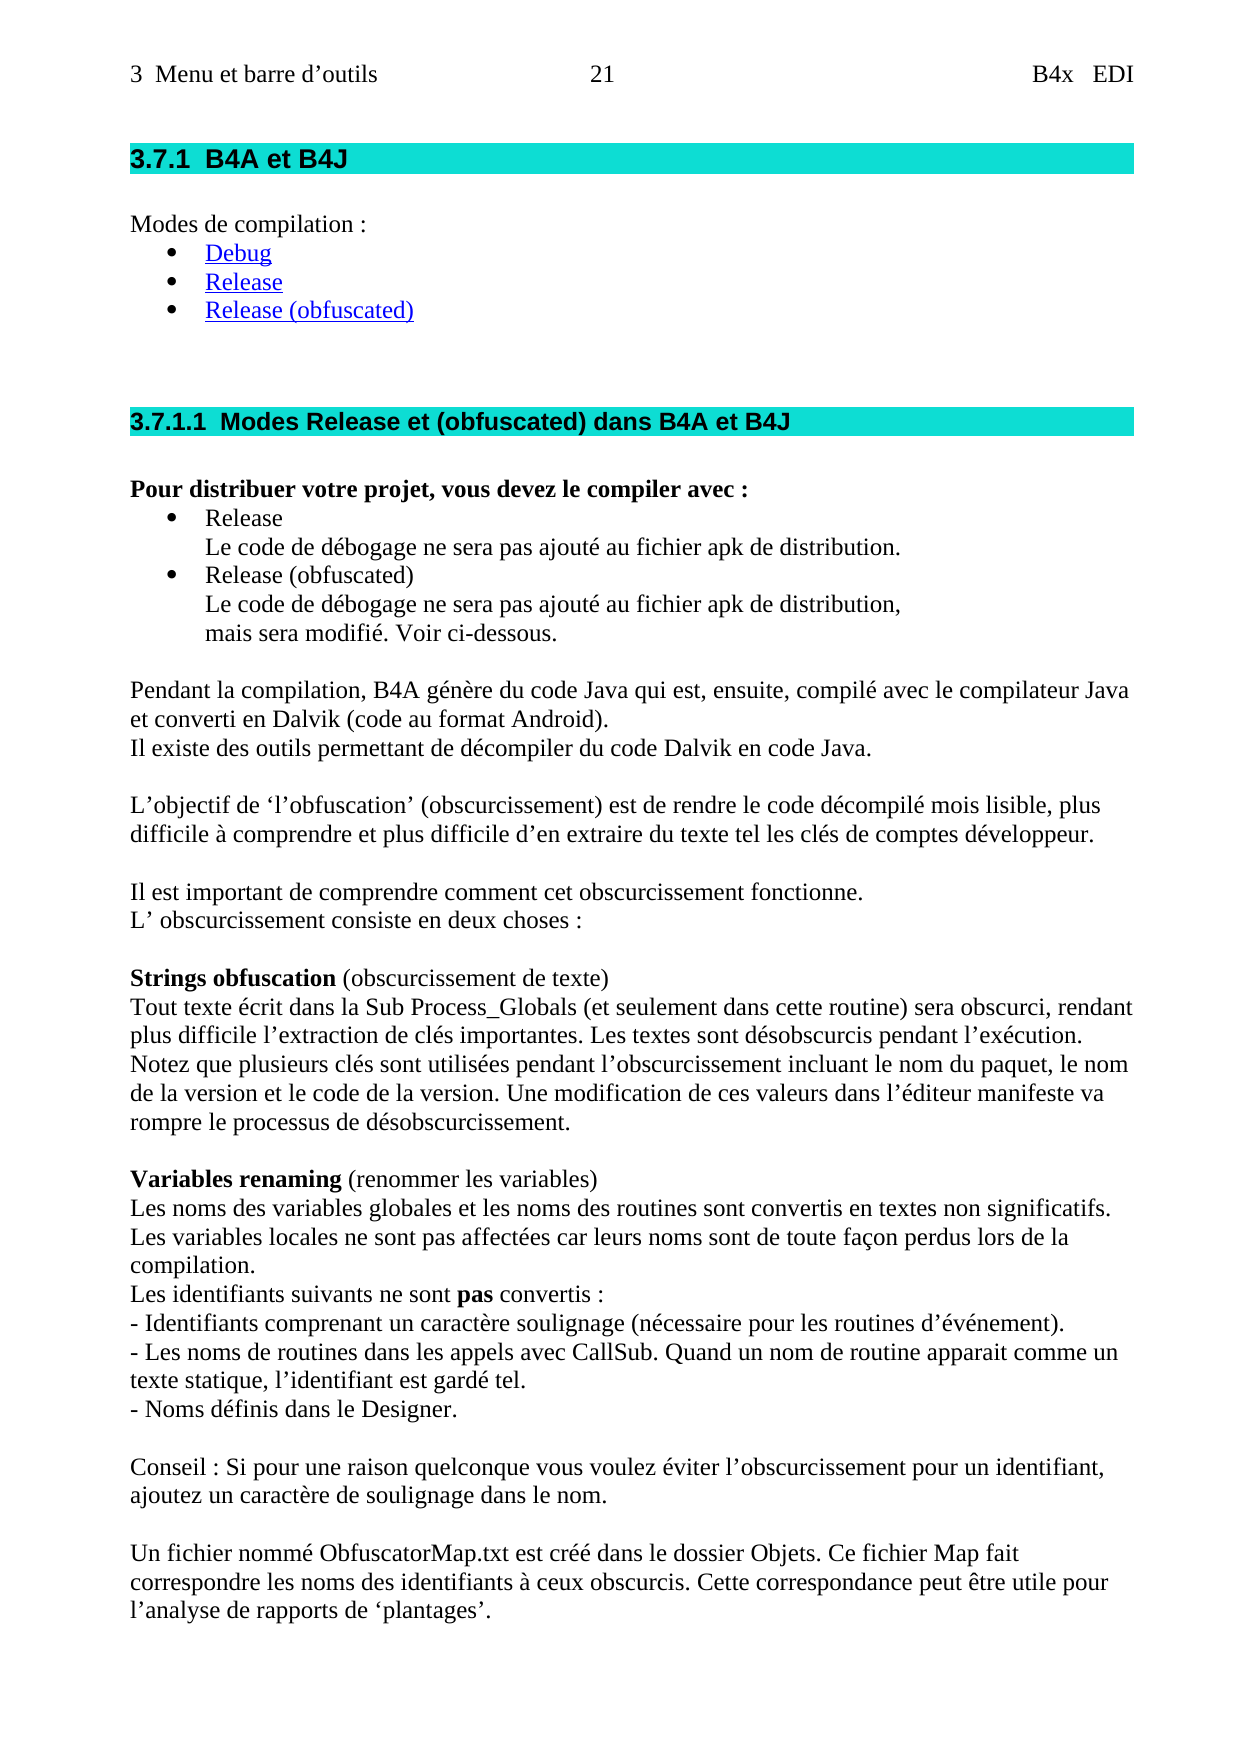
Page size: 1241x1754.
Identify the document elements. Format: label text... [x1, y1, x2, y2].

list Release Le code de débogage ne sera pas ajouté au fichier apk de distribution. [167, 503, 1134, 561]
subtitle Modes Release et (obfuscated) dans B4A et B4J [130, 407, 1134, 436]
subtitle B4A et B4J [130, 143, 1134, 174]
list Release (obfuscated) Le code de débogage ne sera pas ajouté au fichier apk de distribution, mais sera modifié. Voir ci-dessous. [167, 561, 1134, 647]
list Release [167, 267, 1134, 296]
text Modes de compilation : [130, 209, 1134, 238]
list Debug [167, 238, 1134, 267]
text Pendant la compilation, B4A génère du code Java qui est, ensuite, compilé avec le compilateur Java et converti en Dalvik (code au format Android). Il existe des outils permettant de décompiler du code Dalvik en code Java. L’objectif de ‘l’obfuscation’ (obscurcissement) est de rendre le code décompilé mois lisible, plus difficile à comprendre et plus difficile d’en extraire du texte tel les clés de comptes développeur. Il est important de comprendre comment cet obscurcissement fonctionne. L’ obscurcissement consiste en deux choses : Strings obfuscation (obscurcissement de texte) Tout texte écrit dans la Sub Process_Globals (et seulement dans cette routine) sera obscurci, rendant plus difficile l’extraction de clés importantes. Les textes sont désobscurcis pendant l’exécution. Notez que plusieurs clés sont utilisées pendant l’obscurcissement incluant le nom du paquet, le nom de la version et le code de la version. Une modification de ces valeurs dans l’éditeur manifeste va rompre le processus de désobscurcissement. Variables renaming (renommer les variables) Les noms des variables globales et les noms des routines sont convertis en textes non significatifs. Les variables locales ne sont pas affectées car leurs noms sont de toute façon perdus lors de la compilation. Les identifiants suivants ne sont pas convertis : - Identifiants comprenant un caractère soulignage (nécessaire pour les routines d’événement). - Les noms de routines dans les appels avec CallSub. Quand un nom de routine apparait comme un texte statique, l’identifiant est gardé tel. - Noms définis dans le Designer. Conseil : Si pour une raison quelconque vous voulez éviter l’obscurcissement pour un identifiant, ajoutez un caractère de soulignage dans le nom. Un fichier nommé ObfuscatorMap.txt est créé dans le dossier Objets. Ce fichier Map fait correspondre les noms des identifiants à ceux obscurcis. Cette correspondance peut être utile pour l’analyse de rapports de ‘plantages’. [130, 676, 1134, 1624]
text Pour distribuer votre projet, vous devez le compiler avec : [130, 474, 1134, 503]
list Release (obfuscated) [167, 296, 1134, 324]
